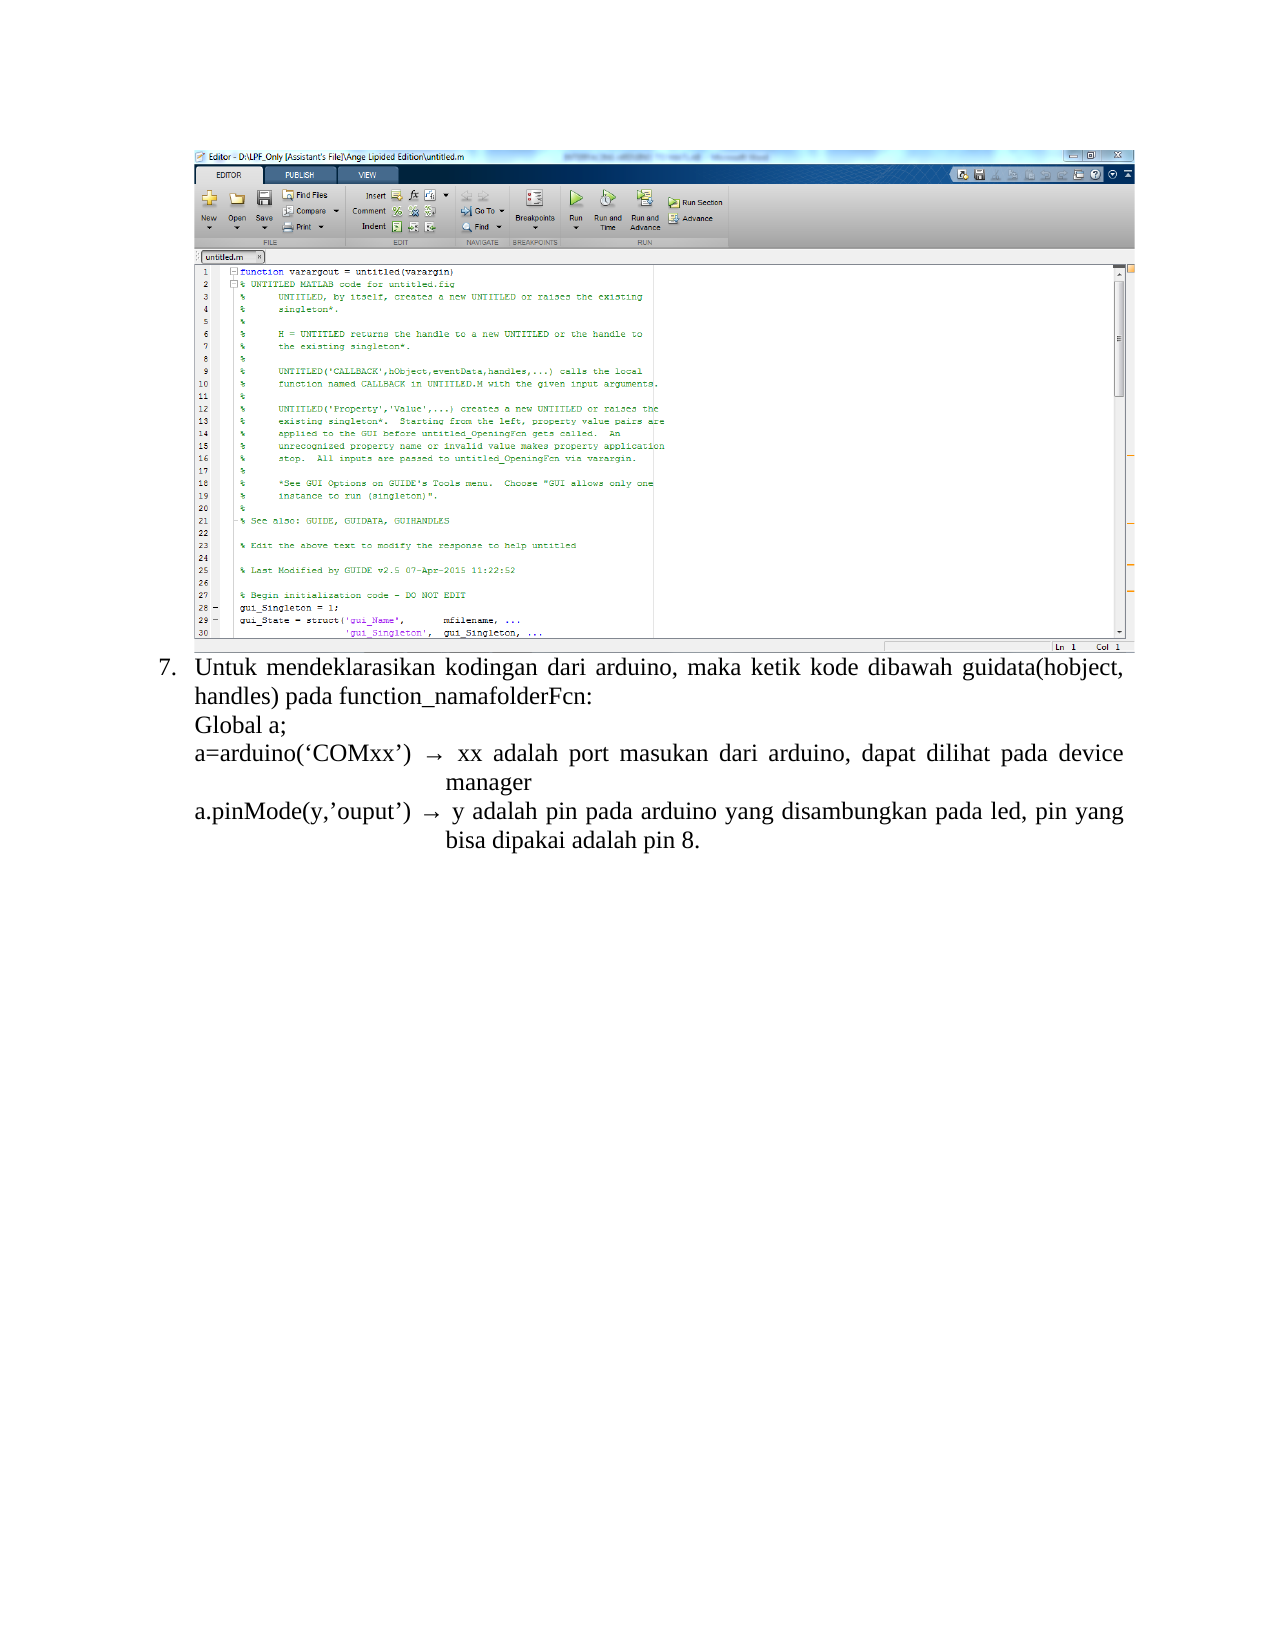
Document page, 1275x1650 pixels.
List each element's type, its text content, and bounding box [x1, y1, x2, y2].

list a=arduino(‘COMxx’) → xx adalah port masukan dari arduino, dapat dilihat pada device manager [194, 738, 1125, 796]
list Global a; [194, 710, 1125, 738]
list Untuk mendeklarasikan kodingan dari arduino, maka ketik kode dibawah guidata(hobject, handles) pada function_namafolderFcn: [158, 652, 1125, 710]
list a.pinMode(y,’ouput’) → y adalah pin pada arduino yang disambungkan pada led, pin yang bisa dipakai adalah pin 8. [194, 796, 1125, 853]
picture [194, 150, 1135, 653]
